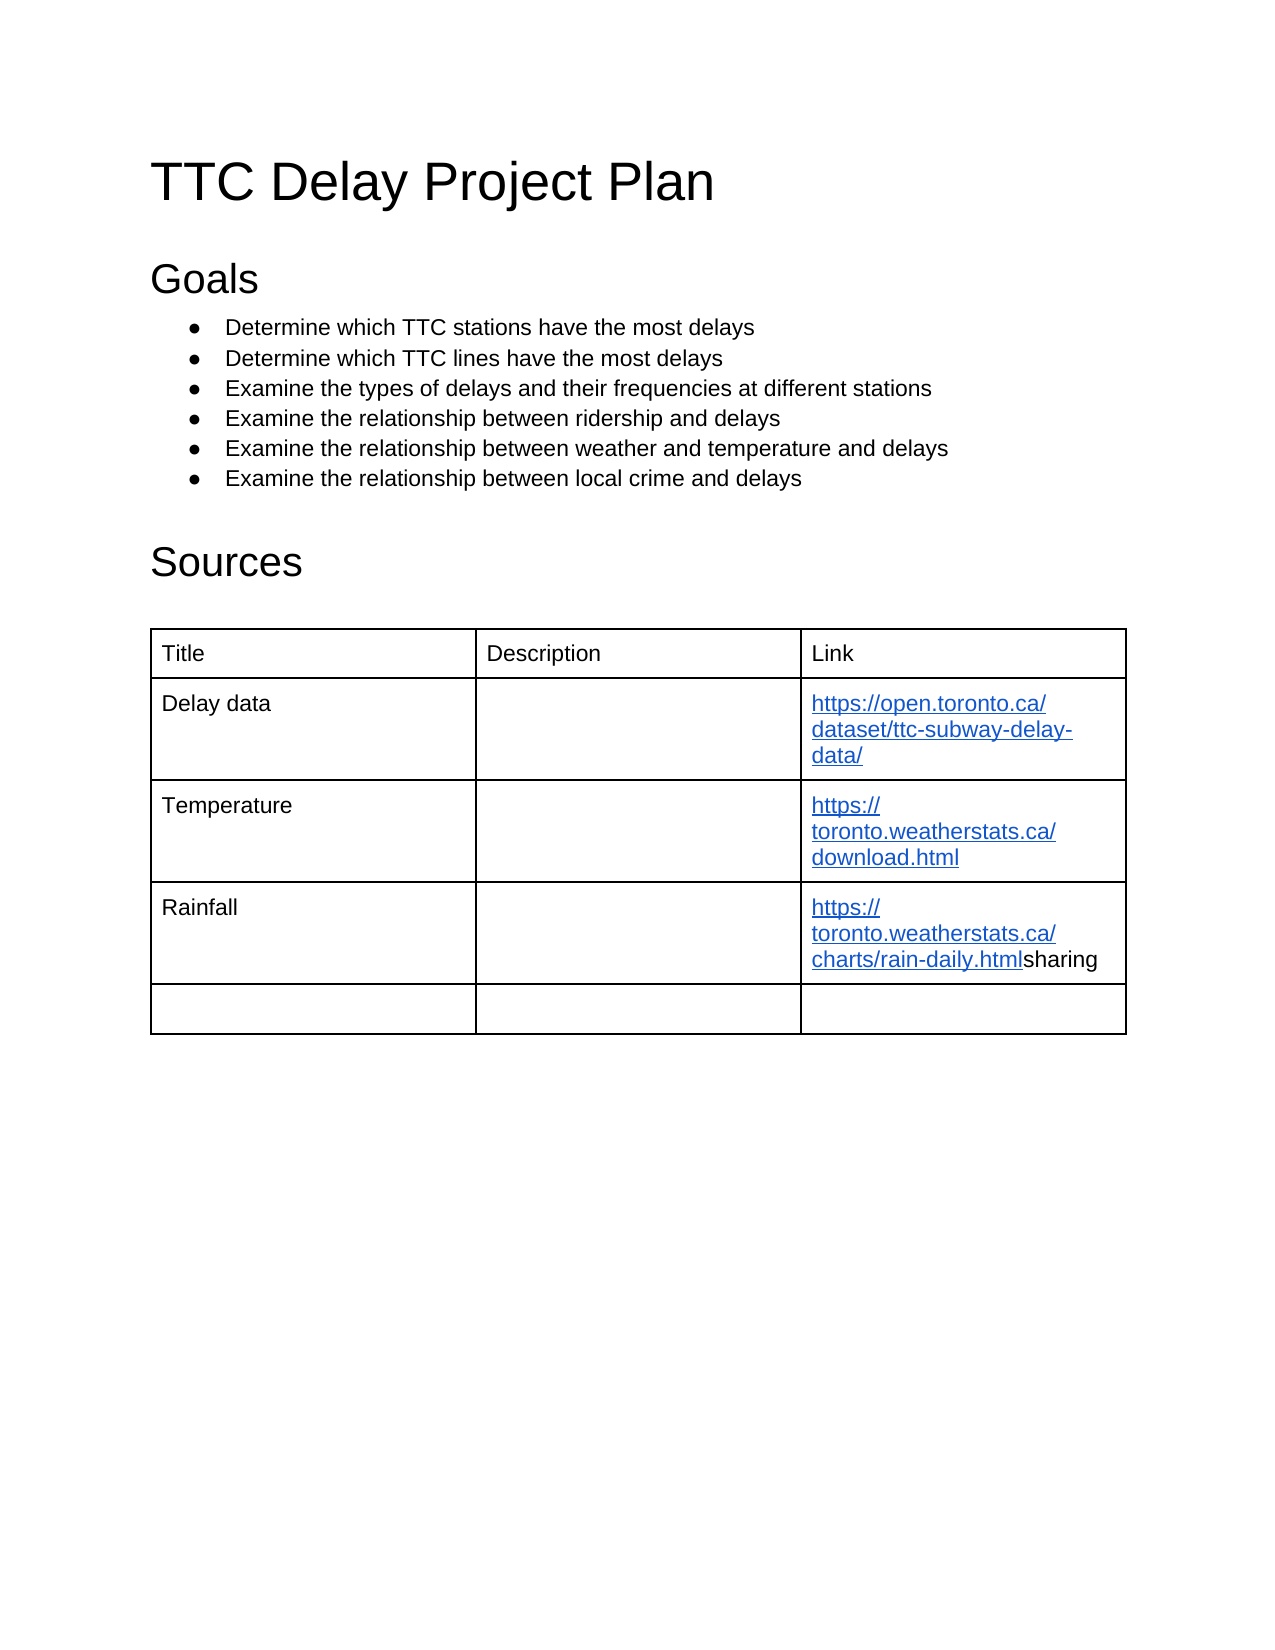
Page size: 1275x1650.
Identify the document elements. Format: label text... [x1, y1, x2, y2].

list Determine which TTC stations have the most delays [187, 314, 1125, 341]
table_header Description [477, 630, 800, 677]
table_header Title [152, 630, 475, 677]
table_cell [477, 679, 800, 779]
list Determine which TTC lines have the most delays [187, 344, 1125, 371]
subtitle Goals [150, 254, 1125, 302]
table_cell [477, 883, 800, 983]
table_cell https://toronto.weatherstats.ca/charts/rain-daily.htmlsharing [802, 883, 1125, 983]
list Examine the relationship between local crime and delays [187, 465, 1125, 492]
table_cell [802, 985, 1125, 1032]
table_cell https://toronto.weatherstats.ca/download.html [802, 781, 1125, 881]
table_cell https://open.toronto.ca/dataset/ttc-subway-delay-data/ [802, 679, 1125, 779]
table_cell [152, 985, 475, 1032]
table_cell Rainfall [152, 883, 475, 983]
table_cell [477, 985, 800, 1032]
list Examine the relationship between weather and temperature and delays [187, 435, 1125, 462]
list Examine the types of delays and their frequencies at different stations [187, 375, 1125, 401]
table_cell Temperature [152, 781, 475, 881]
table_header Link [802, 630, 1125, 677]
table_cell [477, 781, 800, 881]
subtitle Sources [150, 537, 1125, 585]
table_cell Delay data [152, 679, 475, 779]
list Examine the relationship between ridership and delays [187, 405, 1125, 431]
title TTC Delay Project Plan [150, 150, 1125, 212]
